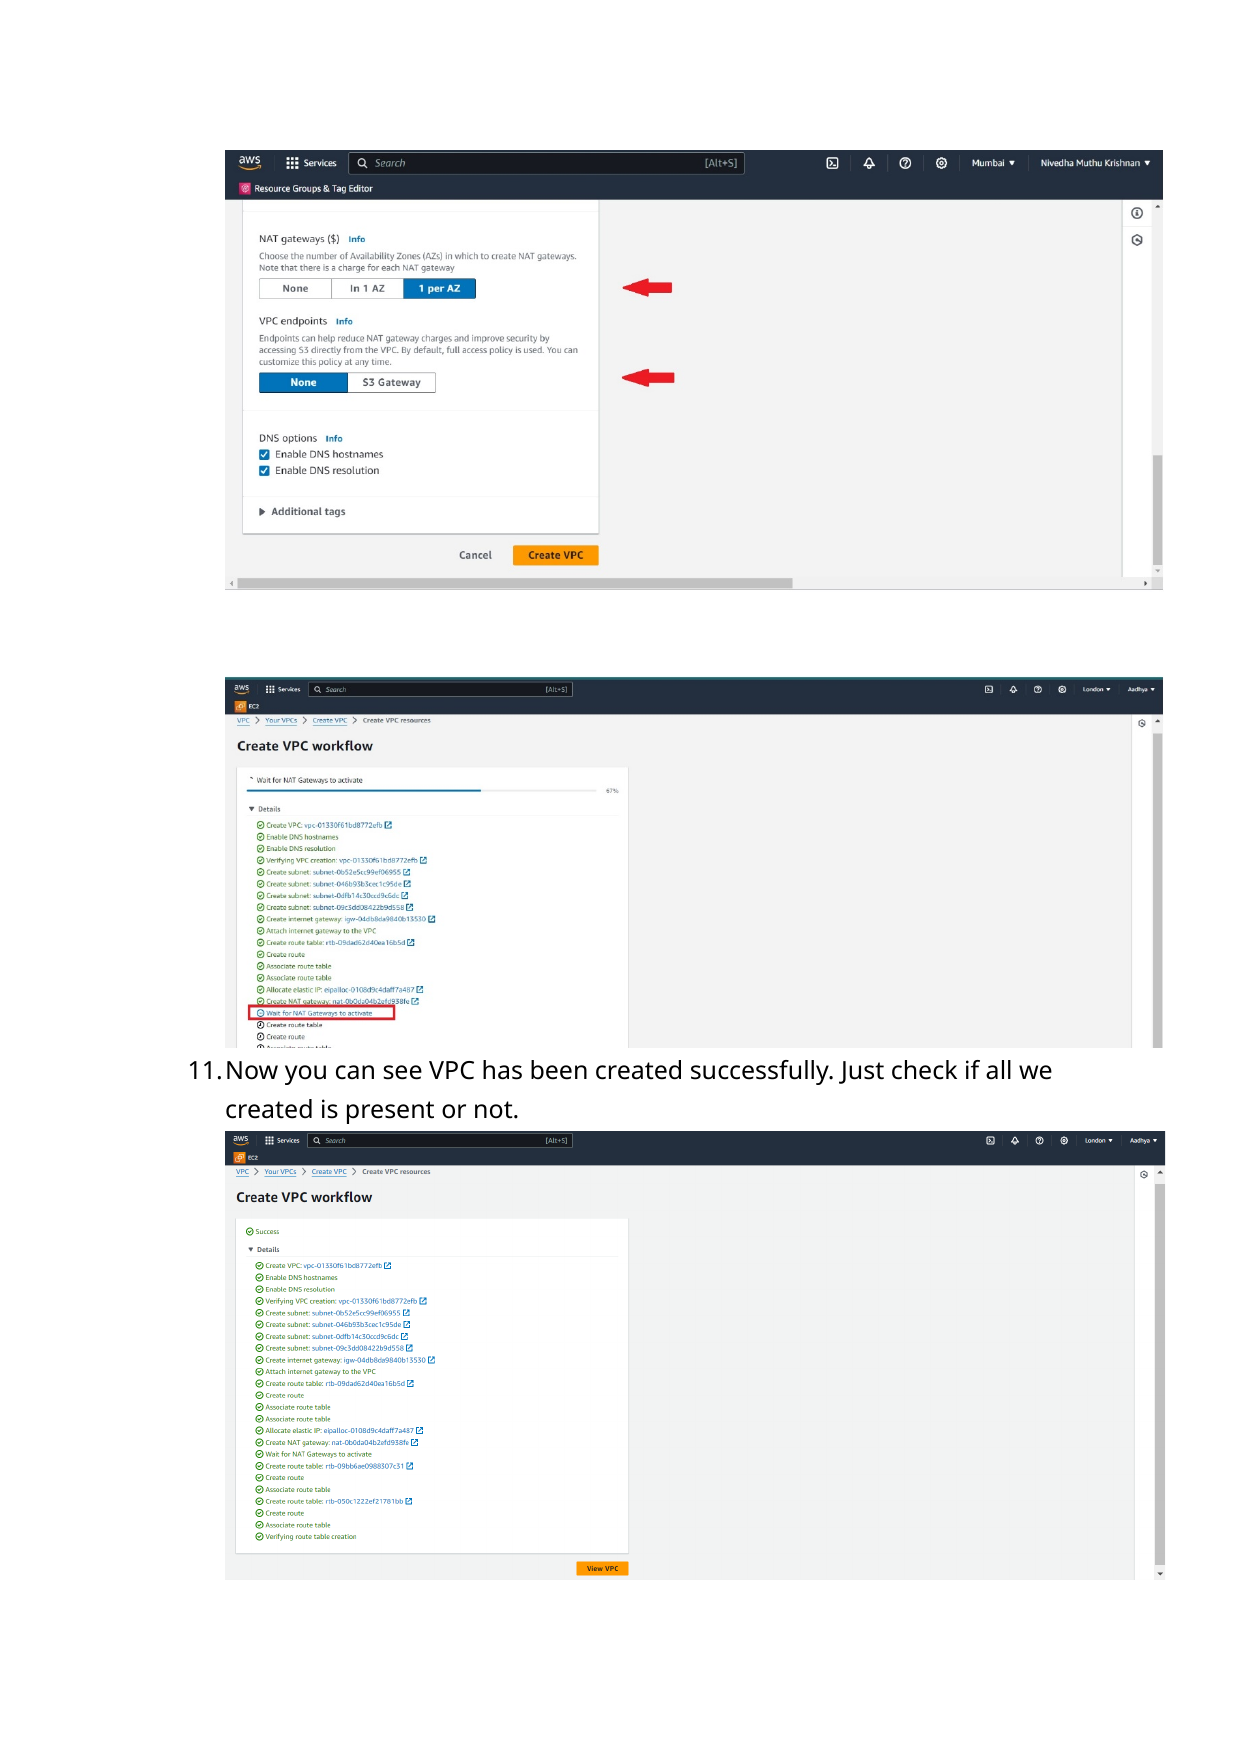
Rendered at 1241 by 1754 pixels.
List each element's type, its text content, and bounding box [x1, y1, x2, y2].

picture [225, 599, 1166, 1048]
picture [225, 1131, 1166, 1580]
list Now you can see VPC has been created successfully. Just check if all we created is present or not. [187, 1053, 1090, 1126]
picture [225, 150, 1166, 594]
